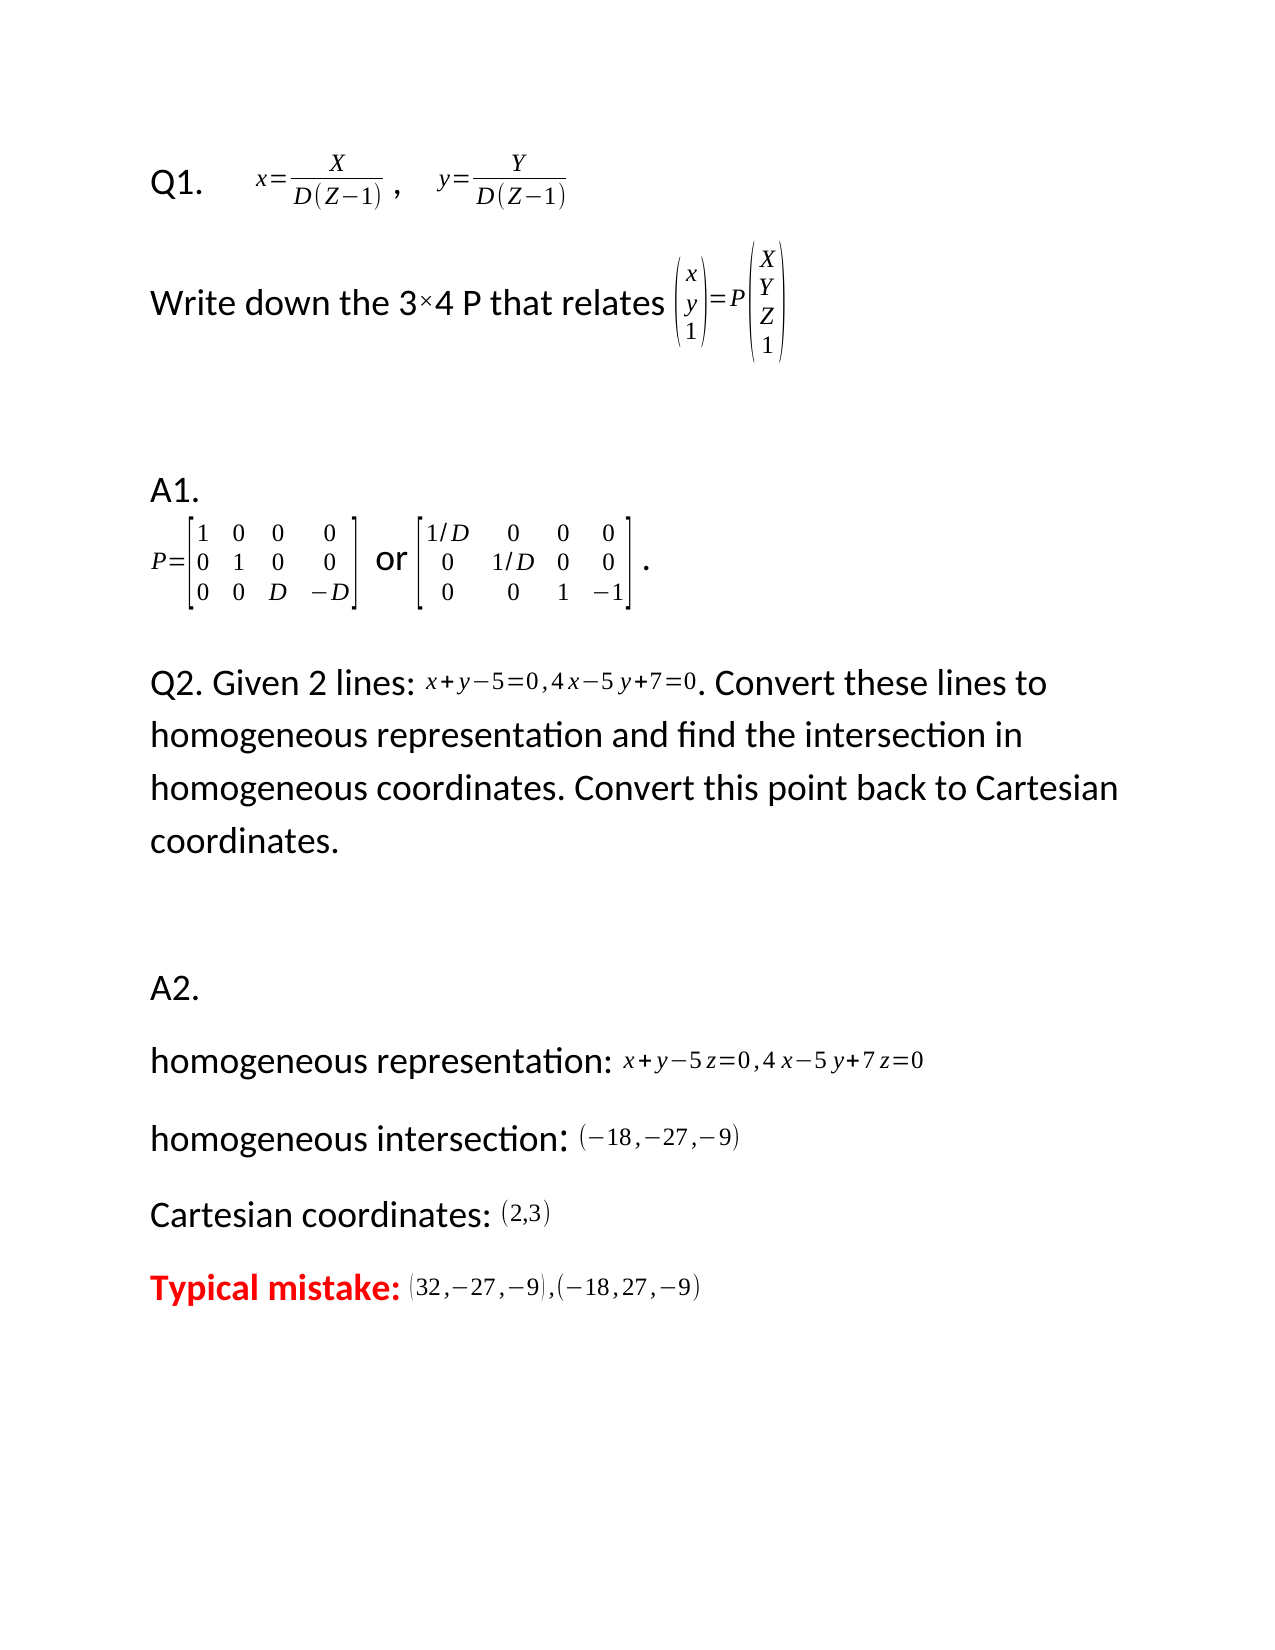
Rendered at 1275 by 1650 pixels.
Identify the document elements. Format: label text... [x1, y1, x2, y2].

text Typical mistake: [150, 1264, 1125, 1310]
text Write down the 34 P that relates [150, 239, 1125, 365]
text Cartesian coordinates: [150, 1191, 1125, 1236]
text A2. [150, 964, 1125, 1010]
text A1. [150, 466, 1125, 512]
text homogeneous intersection: [150, 1111, 1125, 1162]
text homogeneous representation: [150, 1037, 1125, 1083]
text or . [150, 512, 1125, 613]
text Q1. , [150, 150, 1125, 211]
text Q2. Given 2 lines: . Convert these lines to homogeneous representation and find the intersection in homogeneous coordinates. Convert this point back to Cartesian coordinates. [150, 659, 1125, 863]
